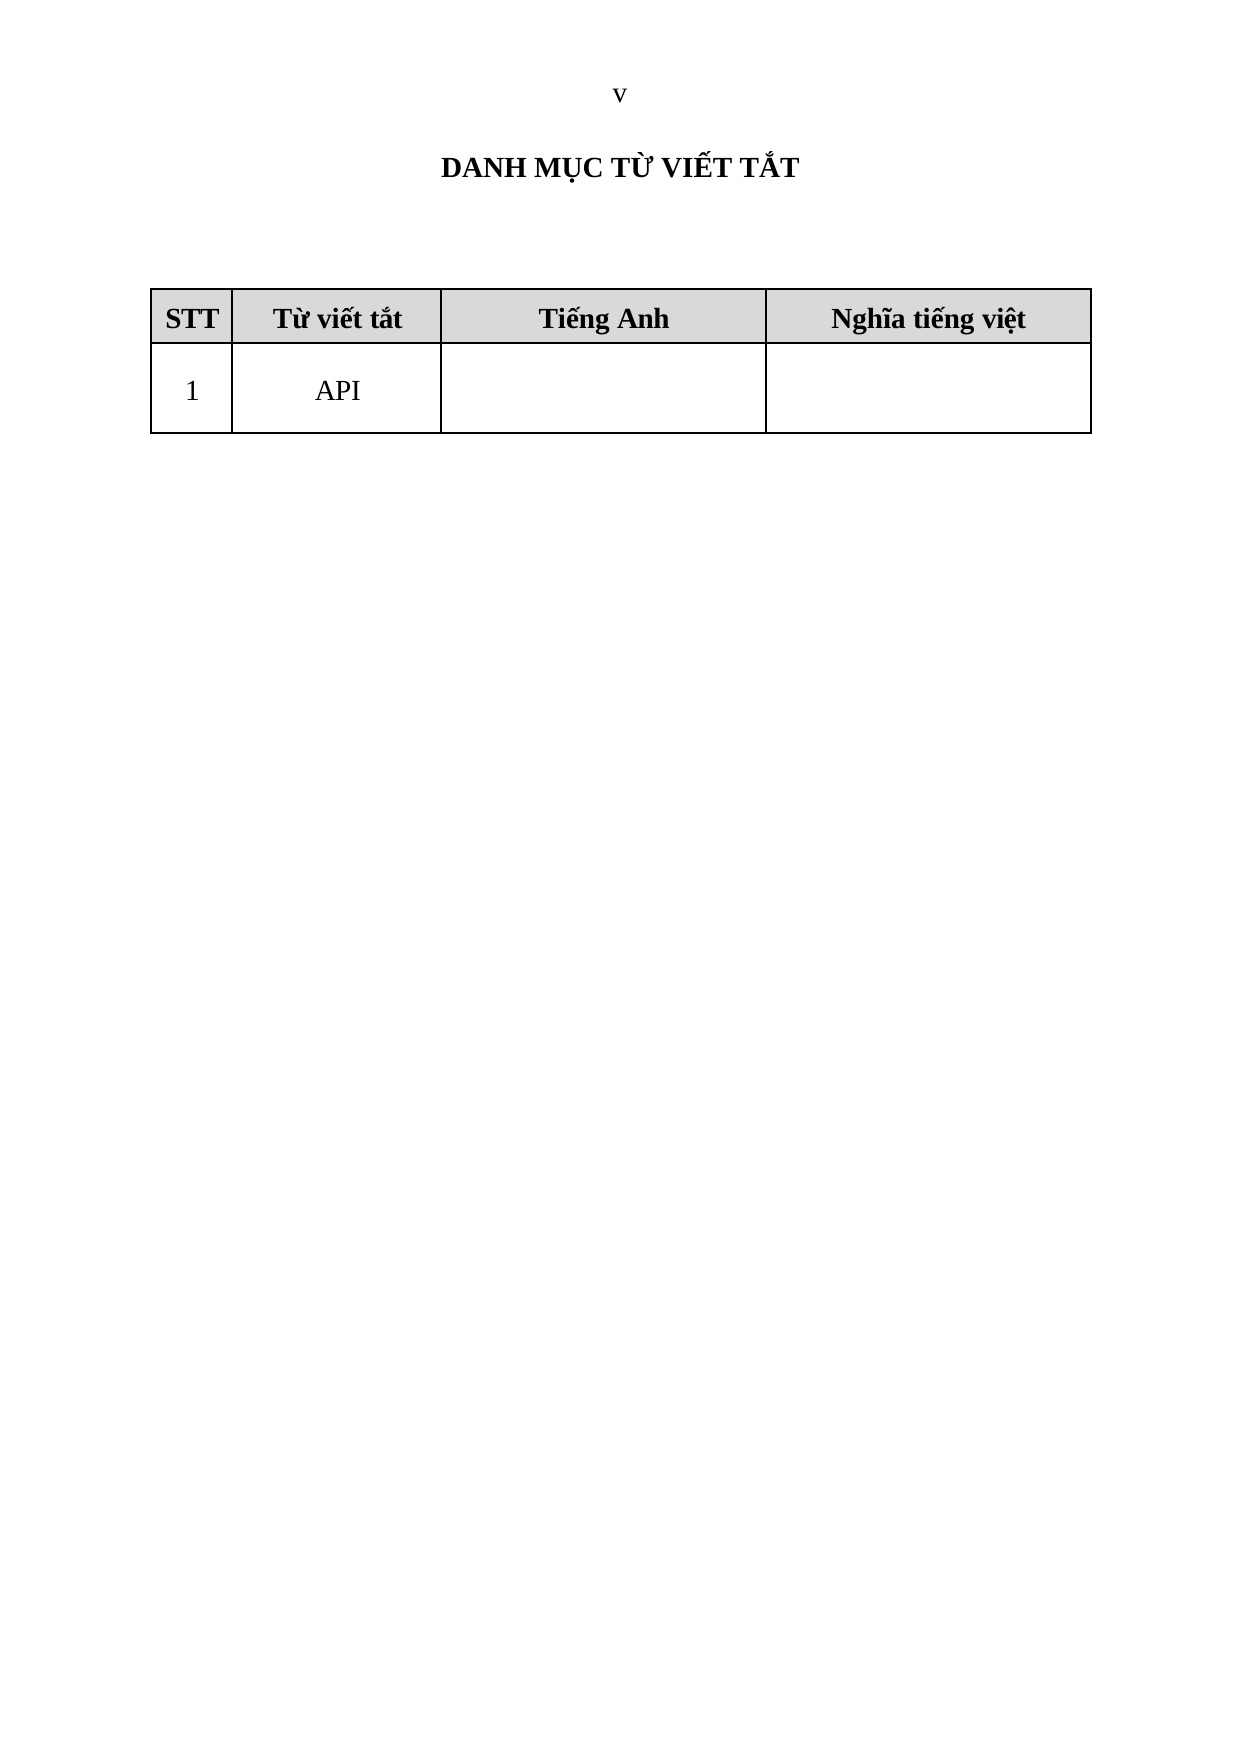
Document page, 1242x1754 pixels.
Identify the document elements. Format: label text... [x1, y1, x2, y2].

text v [148, 75, 1093, 108]
table_cell [442, 344, 765, 432]
table_cell [767, 344, 1090, 432]
table_header Từ viết tắt [233, 290, 440, 342]
table_cell 1 [152, 344, 231, 432]
table_header Tiếng Anh [442, 290, 765, 342]
table_header Nghĩa tiếng việt [767, 290, 1090, 342]
table_header STT [152, 290, 231, 342]
text DANH MỤC TỪ VIẾT TẮT [148, 150, 1093, 183]
table_cell API [233, 344, 440, 432]
